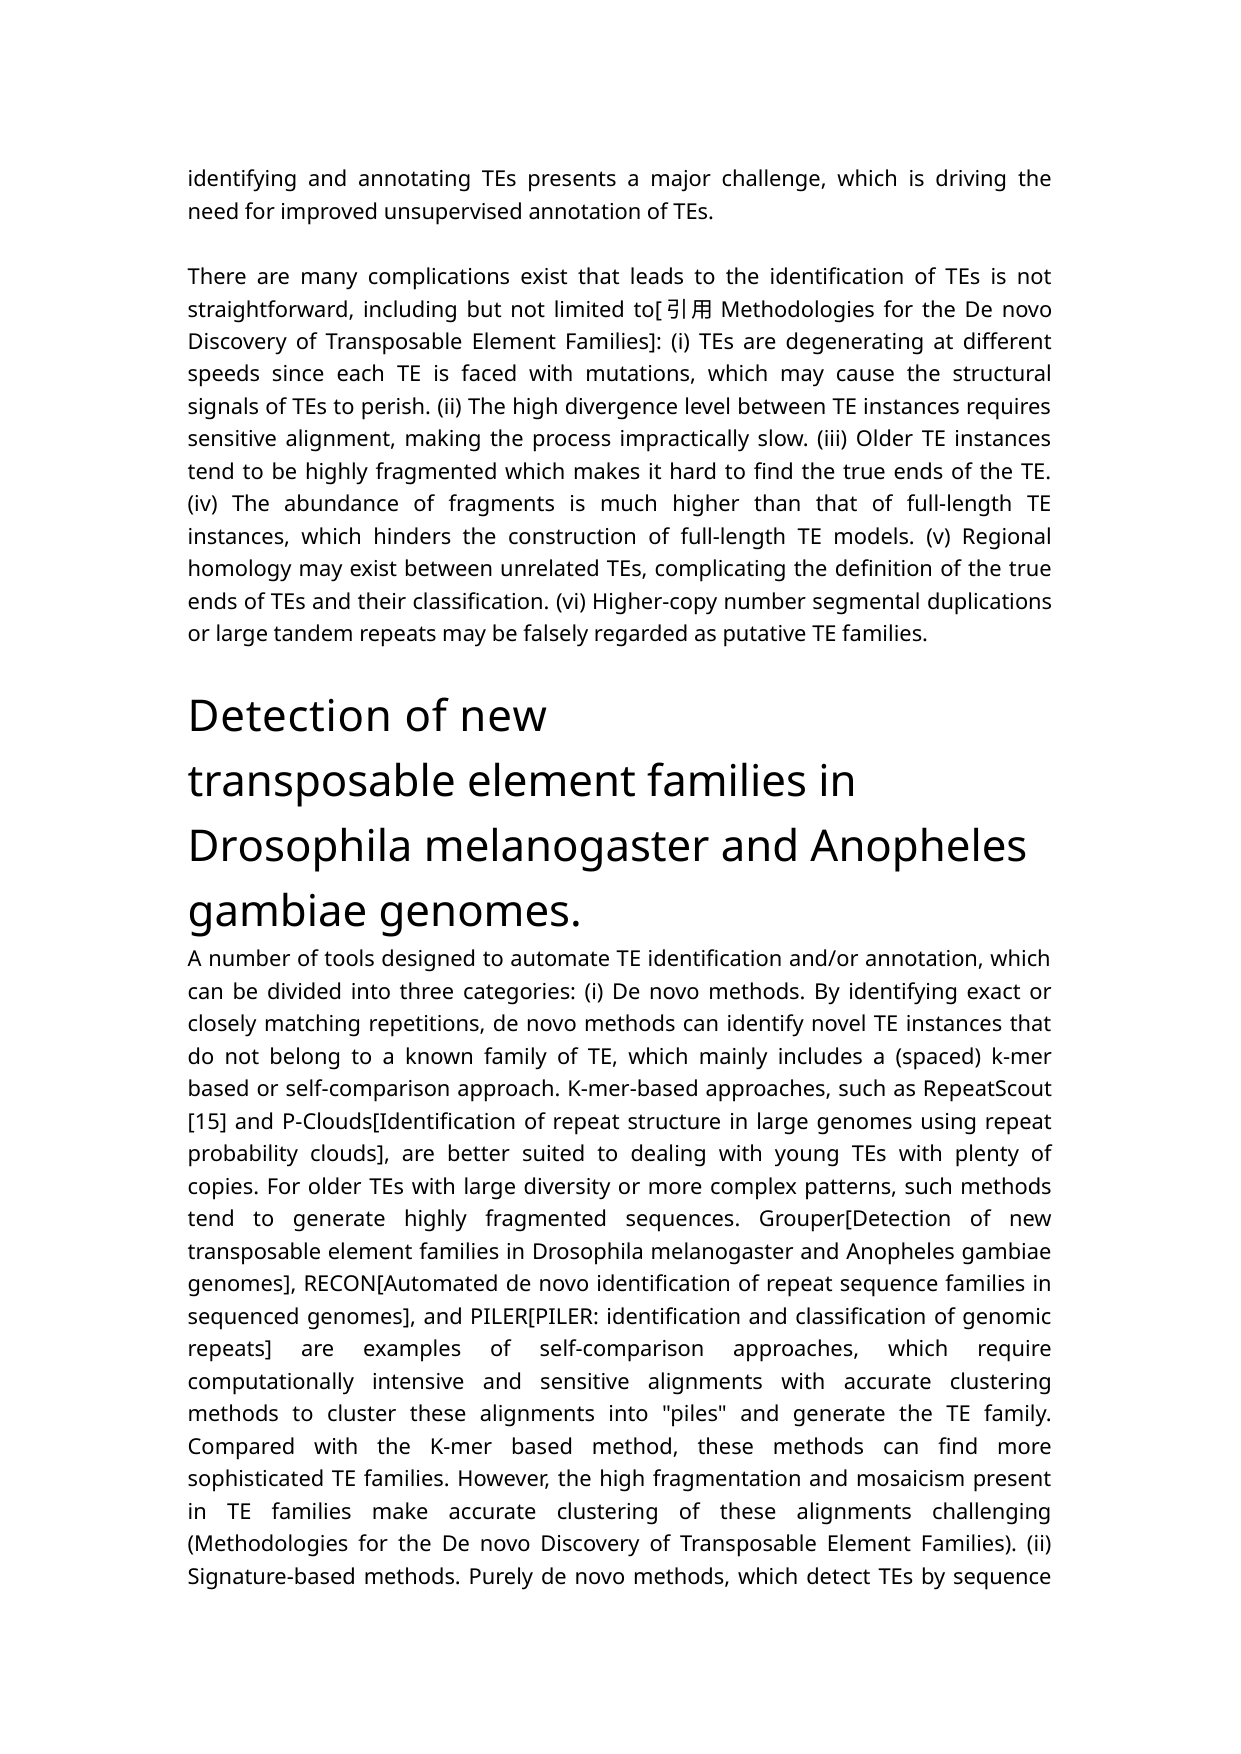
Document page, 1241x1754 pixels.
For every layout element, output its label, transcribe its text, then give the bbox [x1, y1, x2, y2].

text gambiae genomes. [187, 877, 1053, 942]
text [187, 162, 1053, 227]
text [187, 942, 1053, 1592]
text There are many complications exist that leads to the identification of TEs is not straightforward, including but not limited to[引用Methodologies for the De novo Discovery of Transposable Element Families]: (i) TEs are degenerating at different speeds since each TE is faced with mutations, which may cause the structural signals of TEs to perish. (ii) The high divergence level between TE instances requires sensitive alignment, making the process impractically slow. (iii) Older TE instances tend to be highly fragmented which makes it hard to find the true ends of the TE. (iv) The abundance of fragments is much higher than that of full-length TE instances, which hinders the construction of full-length TE models. (v) Regional homology may exist between unrelated TEs, complicating the definition of the true ends of TEs and their classification. (vi) Higher-copy number segmental duplications or large tandem repeats may be falsely regarded as putative TE families. [187, 259, 1053, 649]
text Detection of new [187, 682, 1053, 747]
text transposable element families in Drosophila melanogaster and Anopheles [187, 747, 1053, 877]
